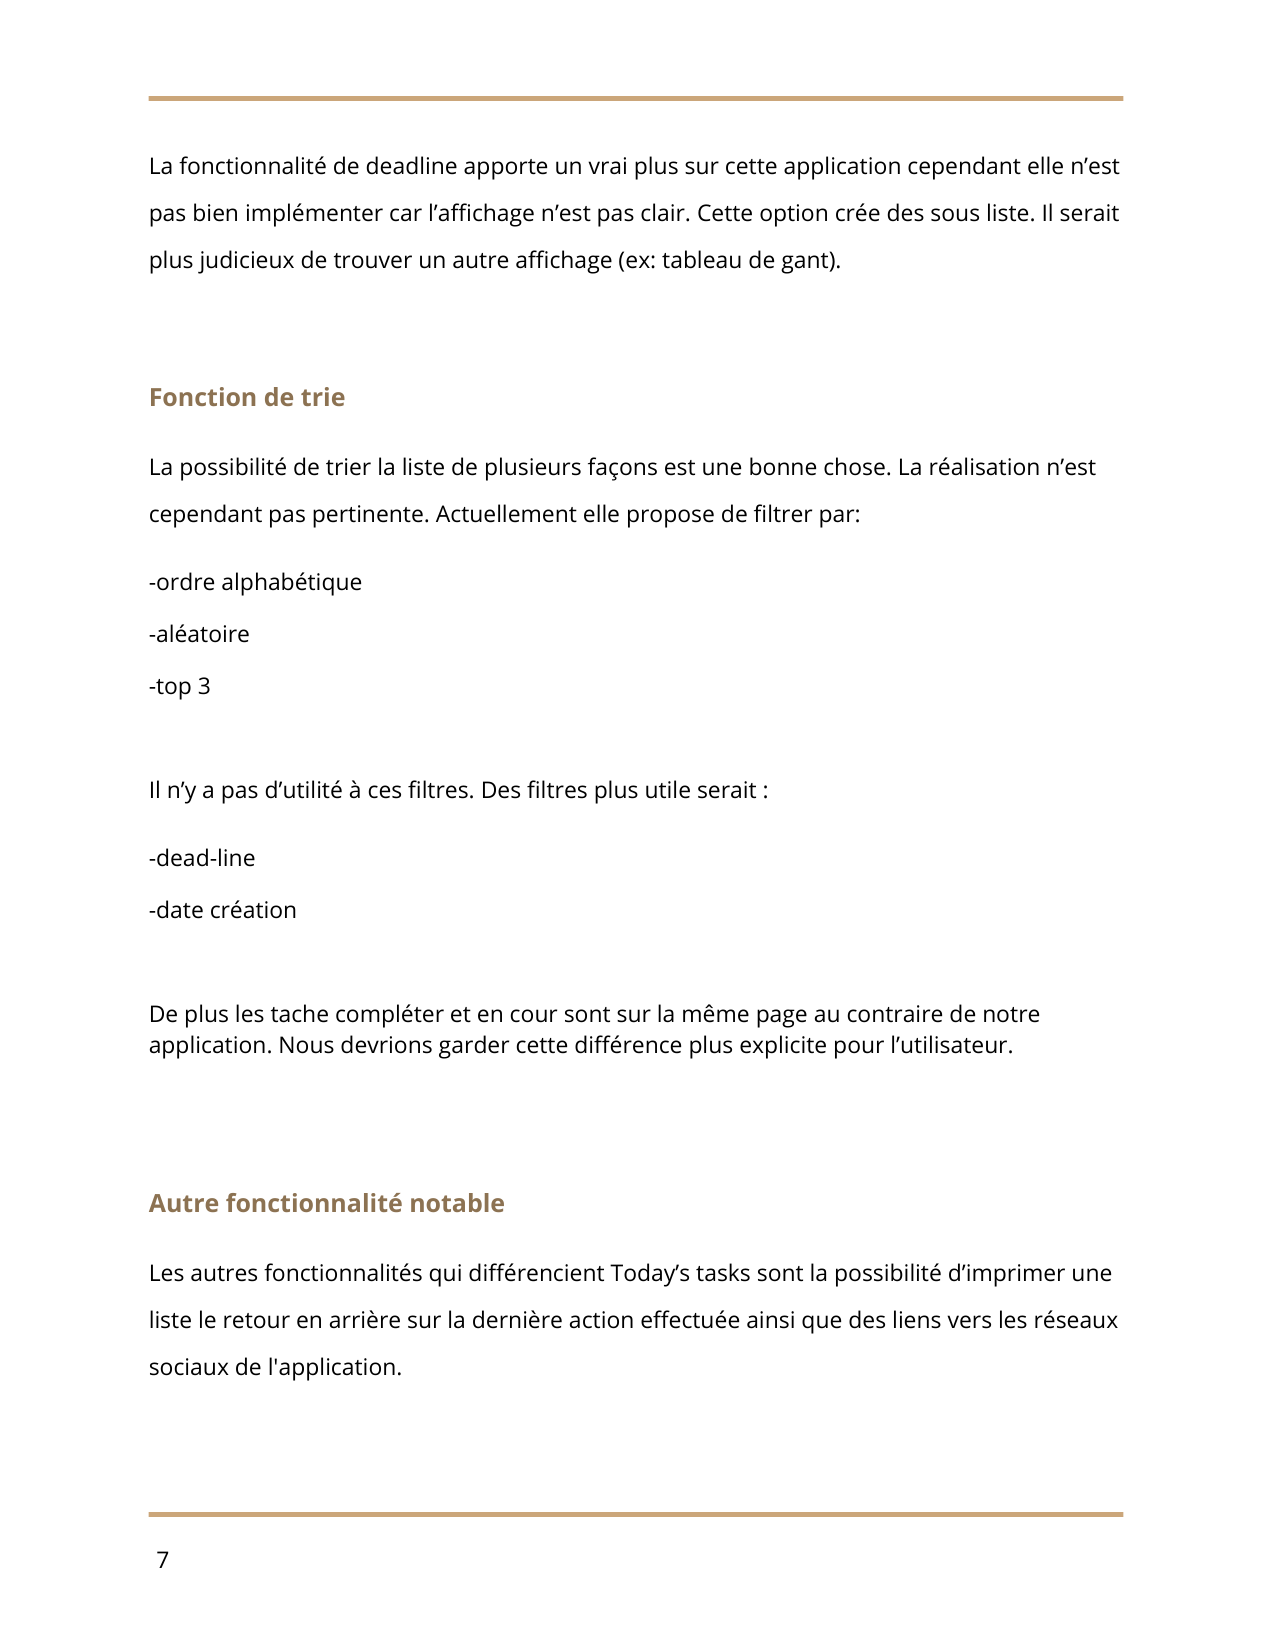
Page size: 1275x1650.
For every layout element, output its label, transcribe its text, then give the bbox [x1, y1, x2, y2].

picture [148, 1512, 1124, 1517]
text De plus les tache compléter et en cour sont sur la même page au contraire de notre application. Nous devrions garder cette différence plus explicite pour l’utilisateur. [148, 998, 1125, 1060]
text -date création [148, 894, 1125, 925]
subtitle Autre fonctionnalité notable [148, 1185, 1125, 1219]
text -aléatoire [148, 618, 1125, 649]
picture [148, 96, 1124, 101]
text -top 3 [148, 670, 1125, 701]
text -dead-line [148, 842, 1125, 873]
text -ordre alphabétique [148, 566, 1125, 597]
text La fonctionnalité de deadline apporte un vrai plus sur cette application cependant elle n’est pas bien implémenter car l’affichage n’est pas clair. Cette option crée des sous liste. Il serait plus judicieux de trouver un autre affichage (ex: tableau de gant). [148, 150, 1125, 275]
subtitle Fonction de trie [148, 379, 1125, 413]
text Les autres fonctionnalités qui différencient Today’s tasks sont la possibilité d’imprimer une liste le retour en arrière sur la dernière action effectuée ainsi que des liens vers les réseaux sociaux de l'application. [148, 1257, 1125, 1382]
text La possibilité de trier la liste de plusieurs façons est une bonne chose. La réalisation n’est cependant pas pertinente. Actuellement elle propose de filtrer par: [148, 451, 1125, 529]
text Il n’y a pas d’utilité à ces filtres. Des filtres plus utile serait : [148, 774, 1125, 805]
